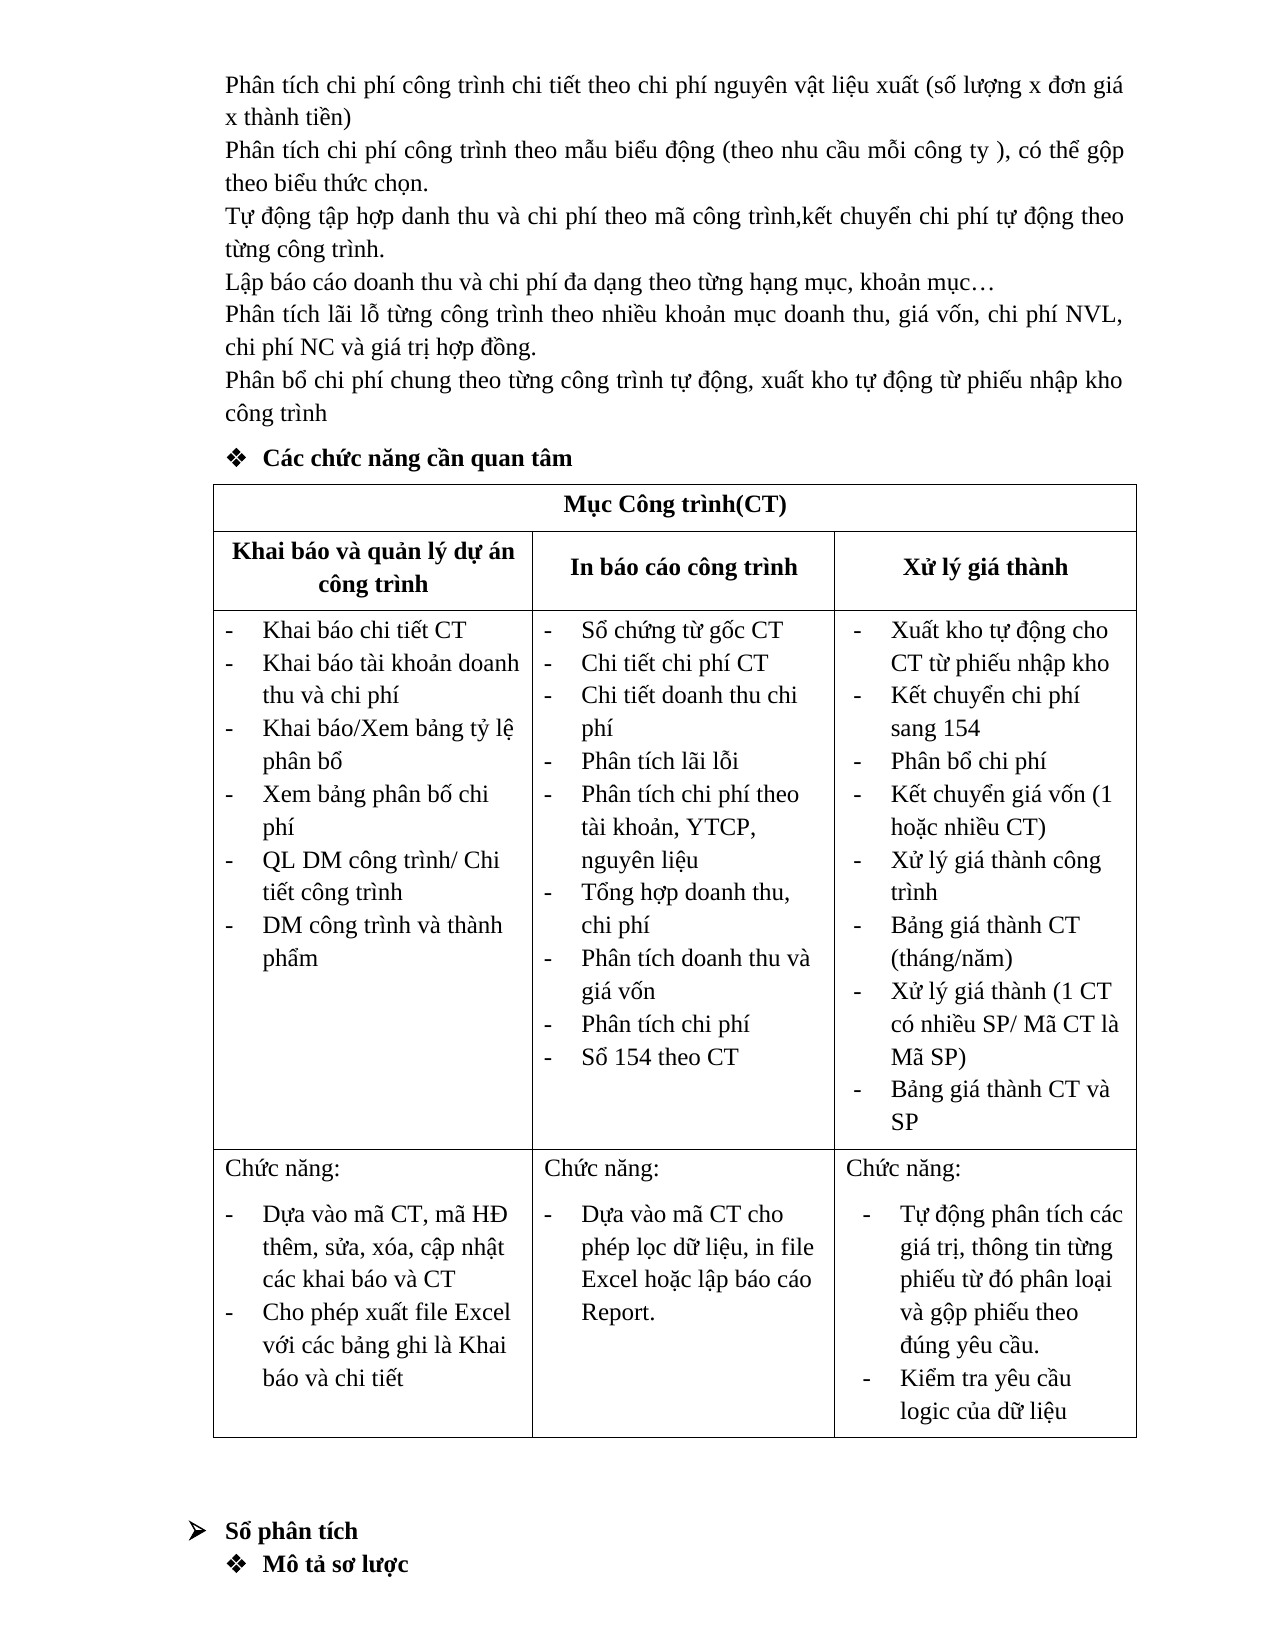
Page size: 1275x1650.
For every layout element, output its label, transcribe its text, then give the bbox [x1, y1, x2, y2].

table_cell Xử lý giá thành [835, 532, 1136, 610]
table_cell Chức năng: Dựa vào mã CT cho phép lọc dữ liệu, in file Excel hoặc lập báo cáo Report. [533, 1150, 834, 1437]
table_cell Chức năng: Dựa vào mã CT, mã HĐ thêm, sửa, xóa, cập nhật các khai báo và CT Cho phép xuất file Excel với các bảng ghi là Khai báo và chi tiết [214, 1150, 532, 1437]
table_cell Chức năng: Tự động phân tích các giá trị, thông tin từng phiếu từ đó phân loại và gộp phiếu theo đúng yêu cầu. Kiểm tra yêu cầu logic của dữ liệu [835, 1150, 1136, 1437]
table_cell Sổ chứng từ gốc CT Chi tiết chi phí CT Chi tiết doanh thu chi phí Phân tích lãi lỗi Phân tích chi phí theo tài khoản, YTCP, nguyên liệu Tổng hợp doanh thu, chi phí Phân tích doanh thu và giá vốn Phân tích chi phí Sổ 154 theo CT [533, 611, 834, 1148]
text Phân tích chi phí công trình theo mẫu biểu động (theo nhu cầu mỗi công ty ), có thể gộp theo biểu thức chọn. [225, 131, 1125, 197]
list Mô tả sơ lược [225, 1549, 1125, 1578]
list Sổ phân tích [187, 1516, 1125, 1545]
table_cell In báo cáo công trình [533, 532, 834, 610]
text Phân tích lãi lỗ từng công trình theo nhiều khoản mục doanh thu, giá vốn, chi phí NVL, chi phí NC và giá trị hợp đồng. [225, 295, 1125, 361]
text Tự động tập hợp danh thu và chi phí theo mã công trình,kết chuyển chi phí tự động theo từng công trình. [225, 197, 1125, 262]
text Phân bổ chi phí chung theo từng công trình tự động, xuất kho tự động từ phiếu nhập kho công trình [225, 361, 1125, 427]
text Phân tích chi phí công trình chi tiết theo chi phí nguyên vật liệu xuất (số lượng x đơn giá x thành tiền) [225, 66, 1125, 131]
table_cell Khai báo chi tiết CT Khai báo tài khoản doanh thu và chi phí Khai báo/Xem bảng tỷ lệ phân bổ Xem bảng phân bố chi phí QL DM công trình/ Chi tiết công trình DM công trình và thành phẩm [214, 611, 532, 1148]
table_cell Khai báo và quản lý dự án công trình [214, 532, 532, 610]
table_cell Xuất kho tự động cho CT từ phiếu nhập kho Kết chuyển chi phí sang 154 Phân bổ chi phí Kết chuyển giá vốn (1 hoặc nhiều CT) Xử lý giá thành công trình Bảng giá thành CT (tháng/năm) Xử lý giá thành (1 CT có nhiều SP/ Mã CT là Mã SP) Bảng giá thành CT và SP [835, 611, 1136, 1148]
list Các chức năng cần quan tâm [225, 439, 1125, 472]
table_header Mục Công trình(CT) [214, 485, 1136, 531]
text Lập báo cáo doanh thu và chi phí đa dạng theo từng hạng mục, khoản mục… [225, 262, 1125, 295]
